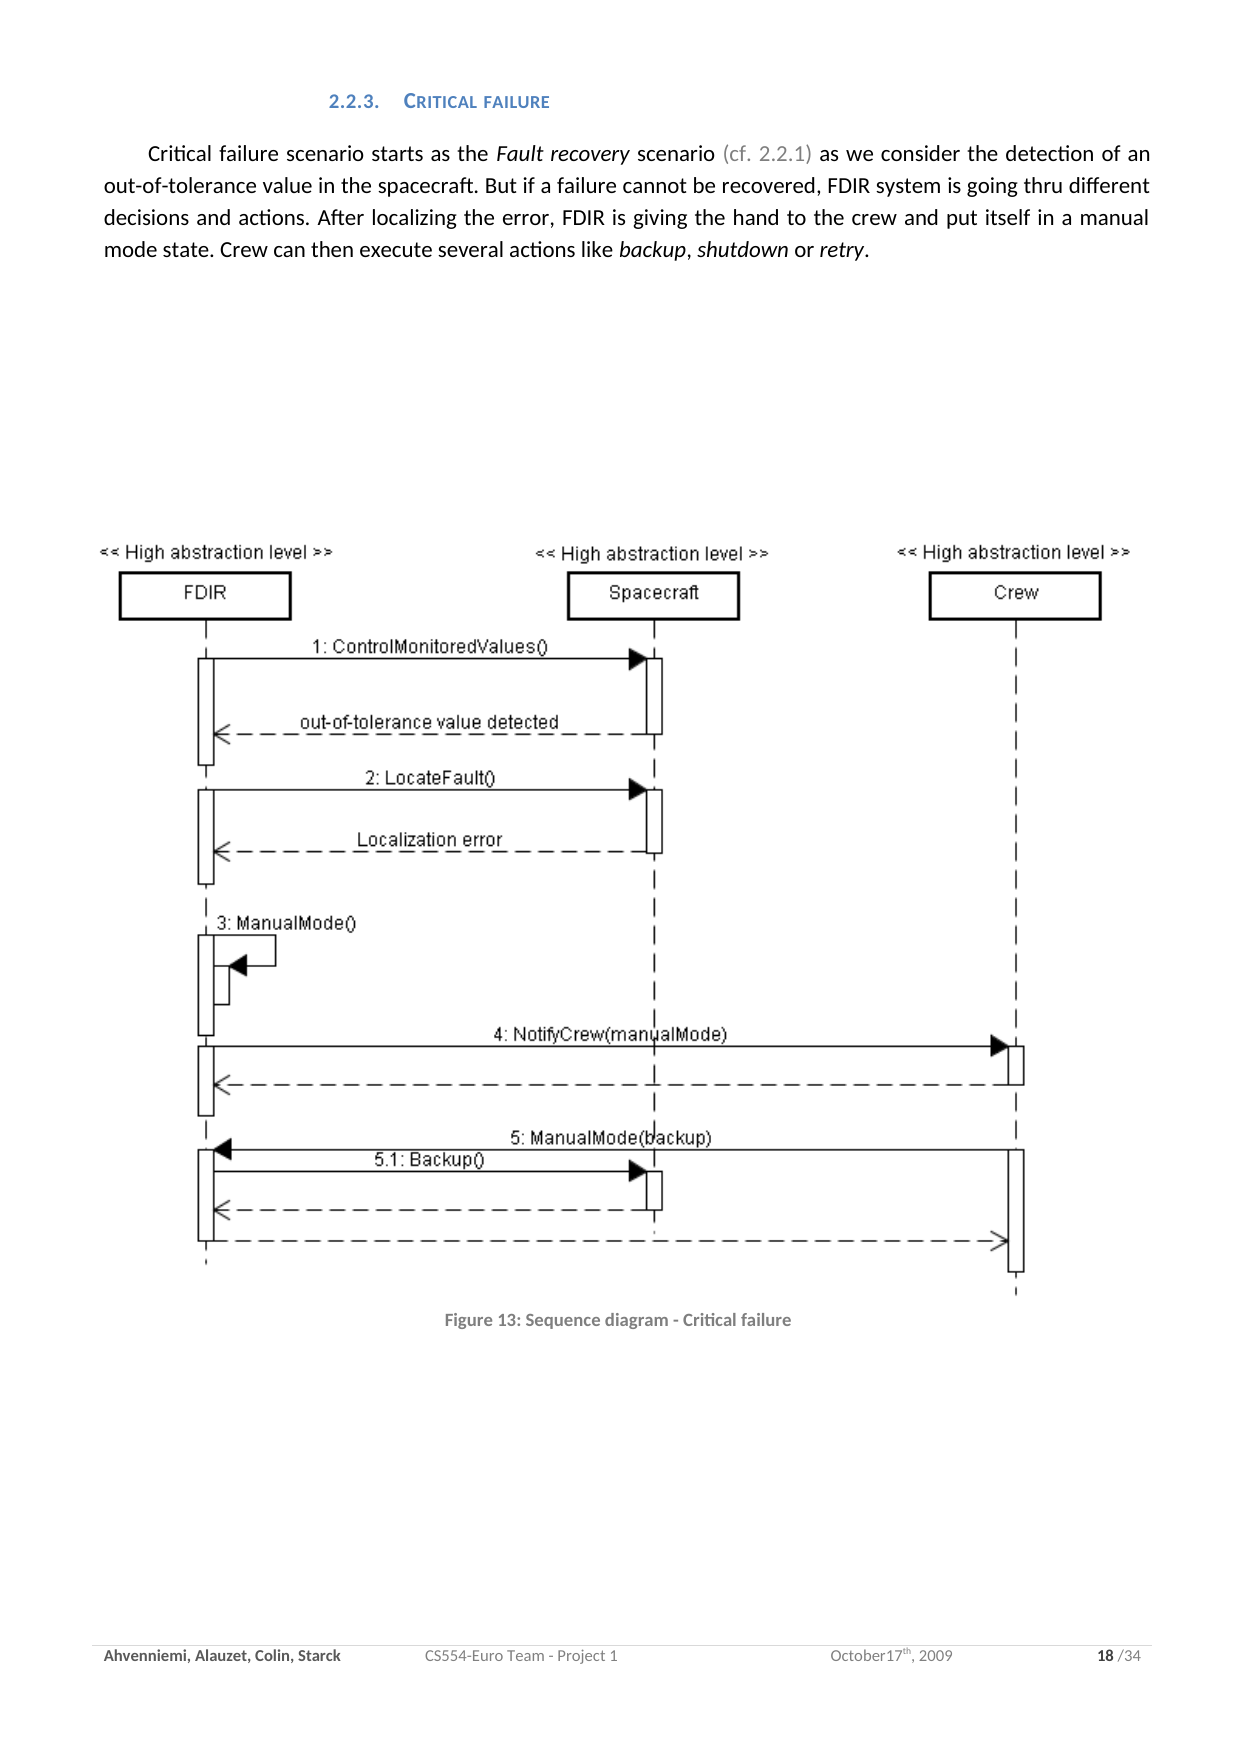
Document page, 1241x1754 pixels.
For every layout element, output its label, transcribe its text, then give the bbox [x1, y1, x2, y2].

list Critical failure [328, 86, 1152, 114]
text Critical failure scenario starts as the Fault recovery scenario (cf. 2.2.1) as we consider the detection of an out-of-tolerance value in the spacecraft. But if a failure cannot be recovered, FDIR system is going thru different decisions and actions. After localizing the error, FDIR is giving the hand to the crew and put itself in a manual mode state. Crew can then execute several actions like backup, shutdown or retry. [103, 139, 1152, 263]
picture [68, 519, 1167, 1310]
